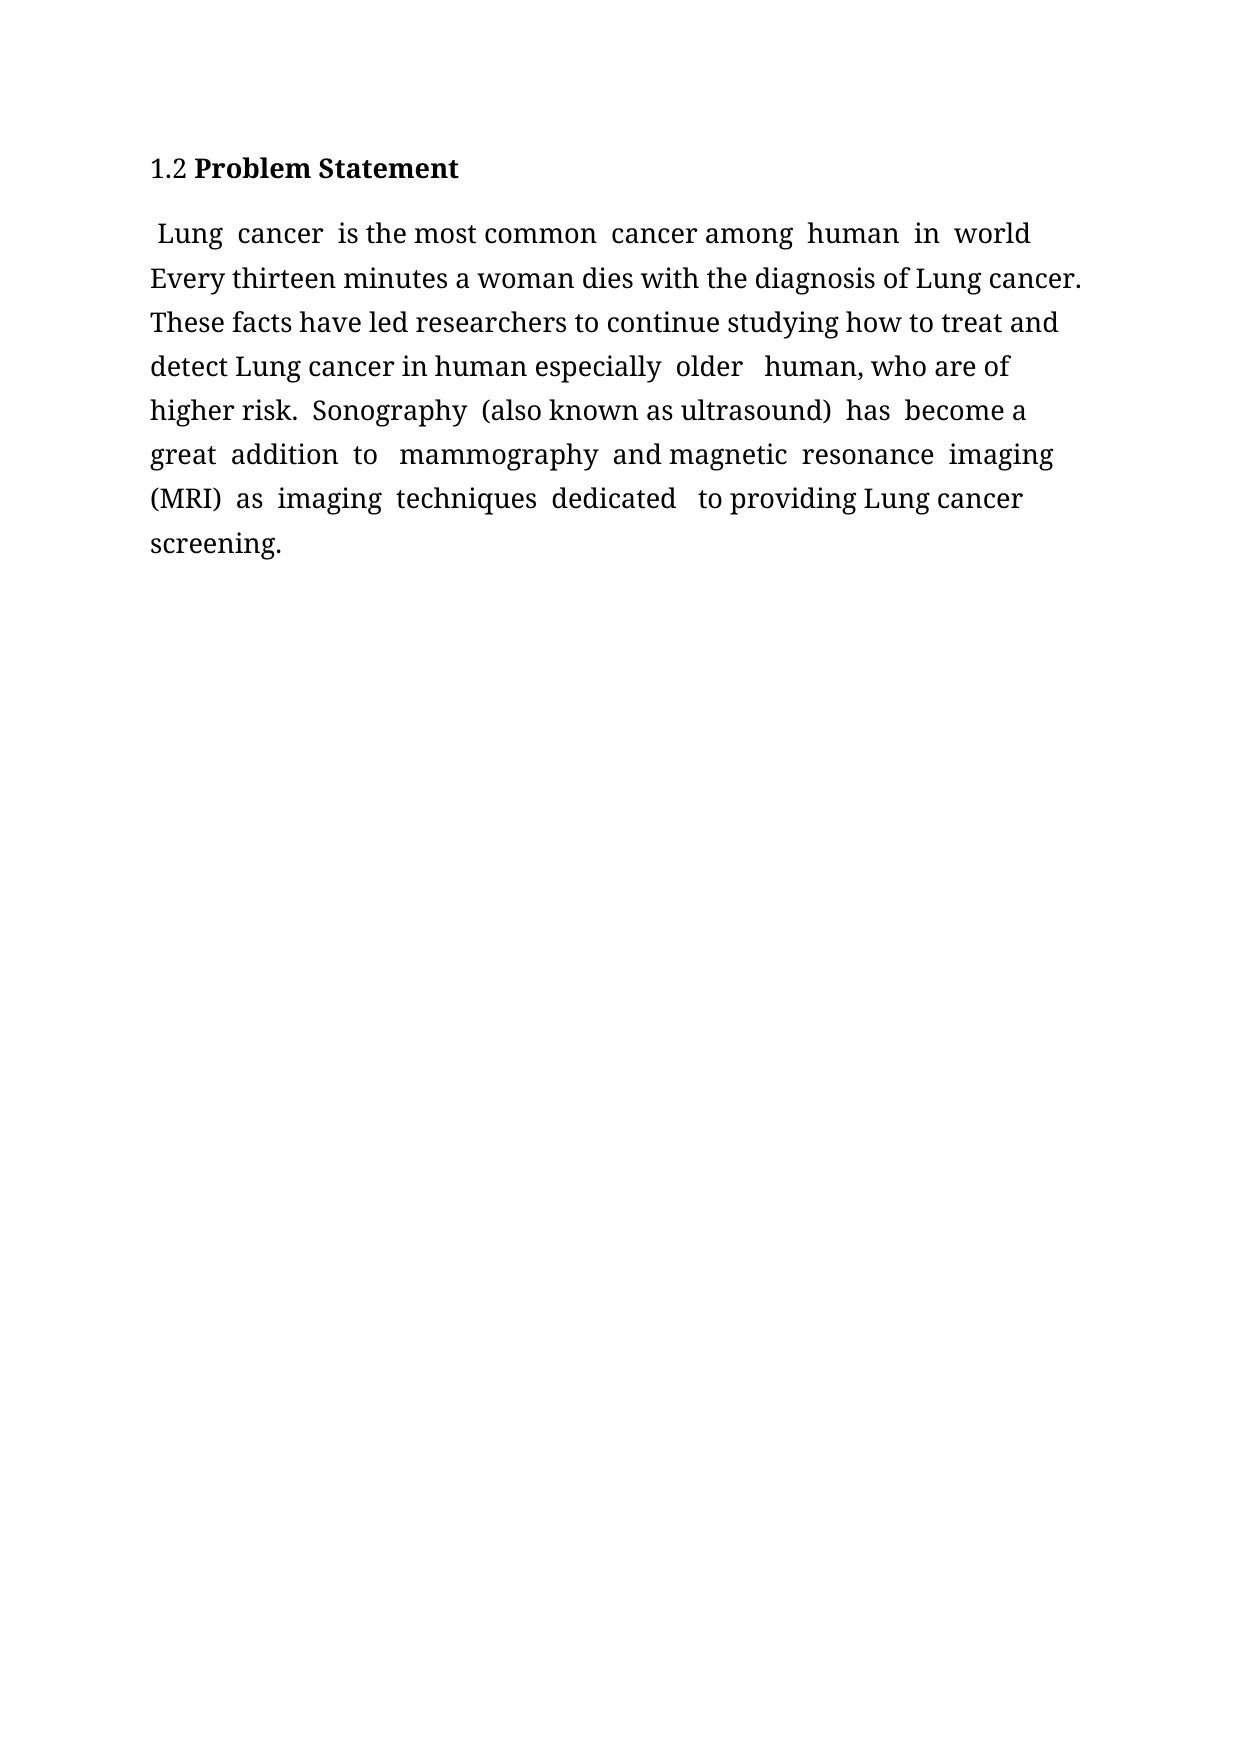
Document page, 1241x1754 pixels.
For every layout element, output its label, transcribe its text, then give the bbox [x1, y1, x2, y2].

text 1.2 Problem Statement [150, 150, 1090, 187]
text Lung cancer is the most common cancer among human in world Every thirteen minutes a woman dies with the diagnosis of Lung cancer. These facts have led researchers to continue studying how to treat and detect Lung cancer in human especially older human, who are of higher risk. Sonography (also known as ultrasound) has become a great addition to mammography and magnetic resonance imaging (MRI) as imaging techniques dedicated to providing Lung cancer screening. [150, 215, 1090, 561]
